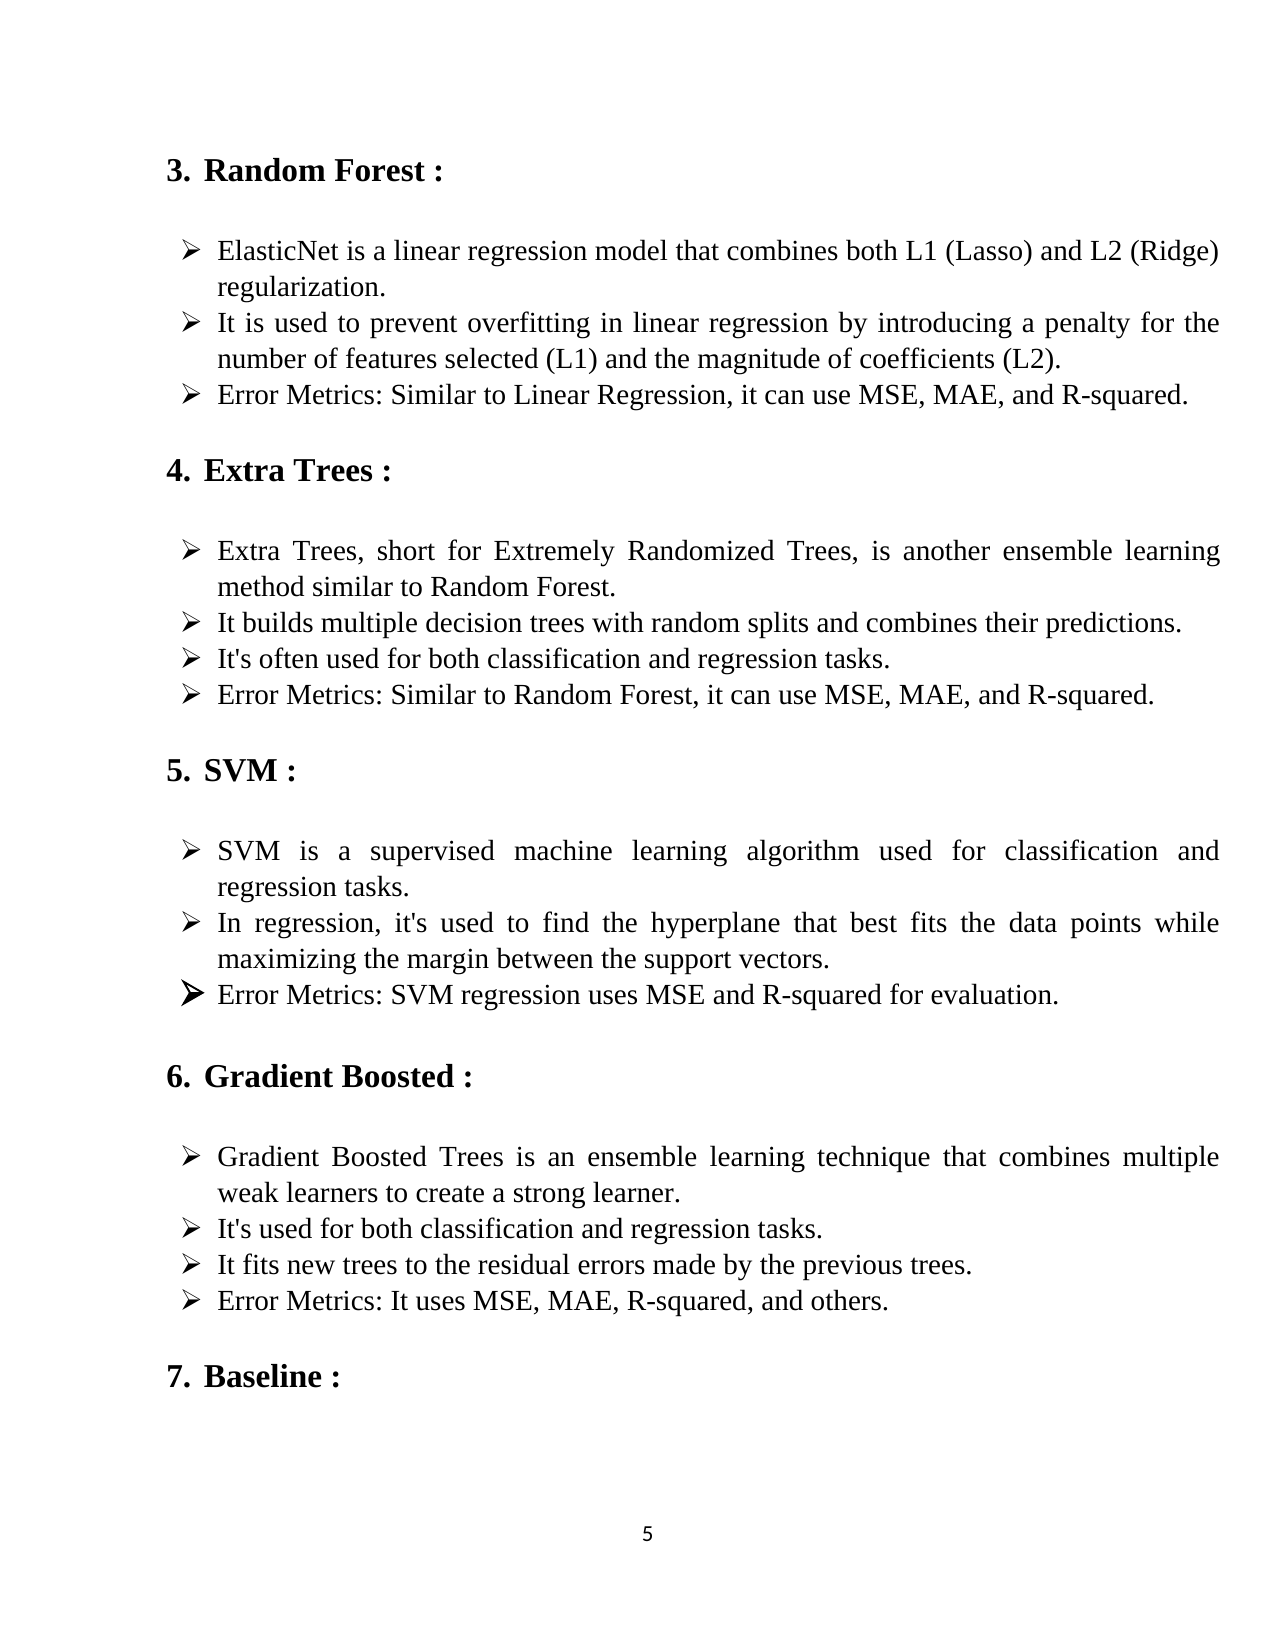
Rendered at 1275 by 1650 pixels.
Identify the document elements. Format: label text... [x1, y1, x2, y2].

list Random Forest : [166, 150, 1221, 188]
list SVM is a supervised machine learning algorithm used for classification and regression tasks. [179, 833, 1221, 902]
list Baseline : [166, 1356, 1221, 1394]
list It's used for both classification and regression tasks. [179, 1211, 1221, 1245]
list It builds multiple decision trees with random splits and combines their predictions. [179, 605, 1221, 639]
list It fits new trees to the residual errors made by the previous trees. [179, 1247, 1221, 1281]
list It's often used for both classification and regression tasks. [179, 641, 1221, 675]
list Error Metrics: Similar to Random Forest, it can use MSE, MAE, and R-squared. [179, 677, 1221, 711]
list In regression, it's used to find the hyperplane that best fits the data points while maximizing the margin between the support vectors. [179, 905, 1221, 975]
list Error Metrics: Similar to Linear Regression, it can use MSE, MAE, and R-squared. [179, 377, 1221, 411]
list Extra Trees : [166, 450, 1221, 488]
list Gradient Boosted Trees is an ensemble learning technique that combines multiple weak learners to create a strong learner. [179, 1139, 1221, 1208]
list Gradient Boosted : [166, 1056, 1221, 1094]
list ElasticNet is a linear regression model that combines both L1 (Lasso) and L2 (Ridge) regularization. [179, 233, 1221, 302]
list Error Metrics: SVM regression uses MSE and R-squared for evaluation. [179, 977, 1221, 1012]
list SVM : [166, 750, 1221, 788]
list Extra Trees, short for Extremely Randomized Trees, is another ensemble learning method similar to Random Forest. [179, 533, 1221, 602]
list Error Metrics: It uses MSE, MAE, R-squared, and others. [179, 1283, 1221, 1317]
